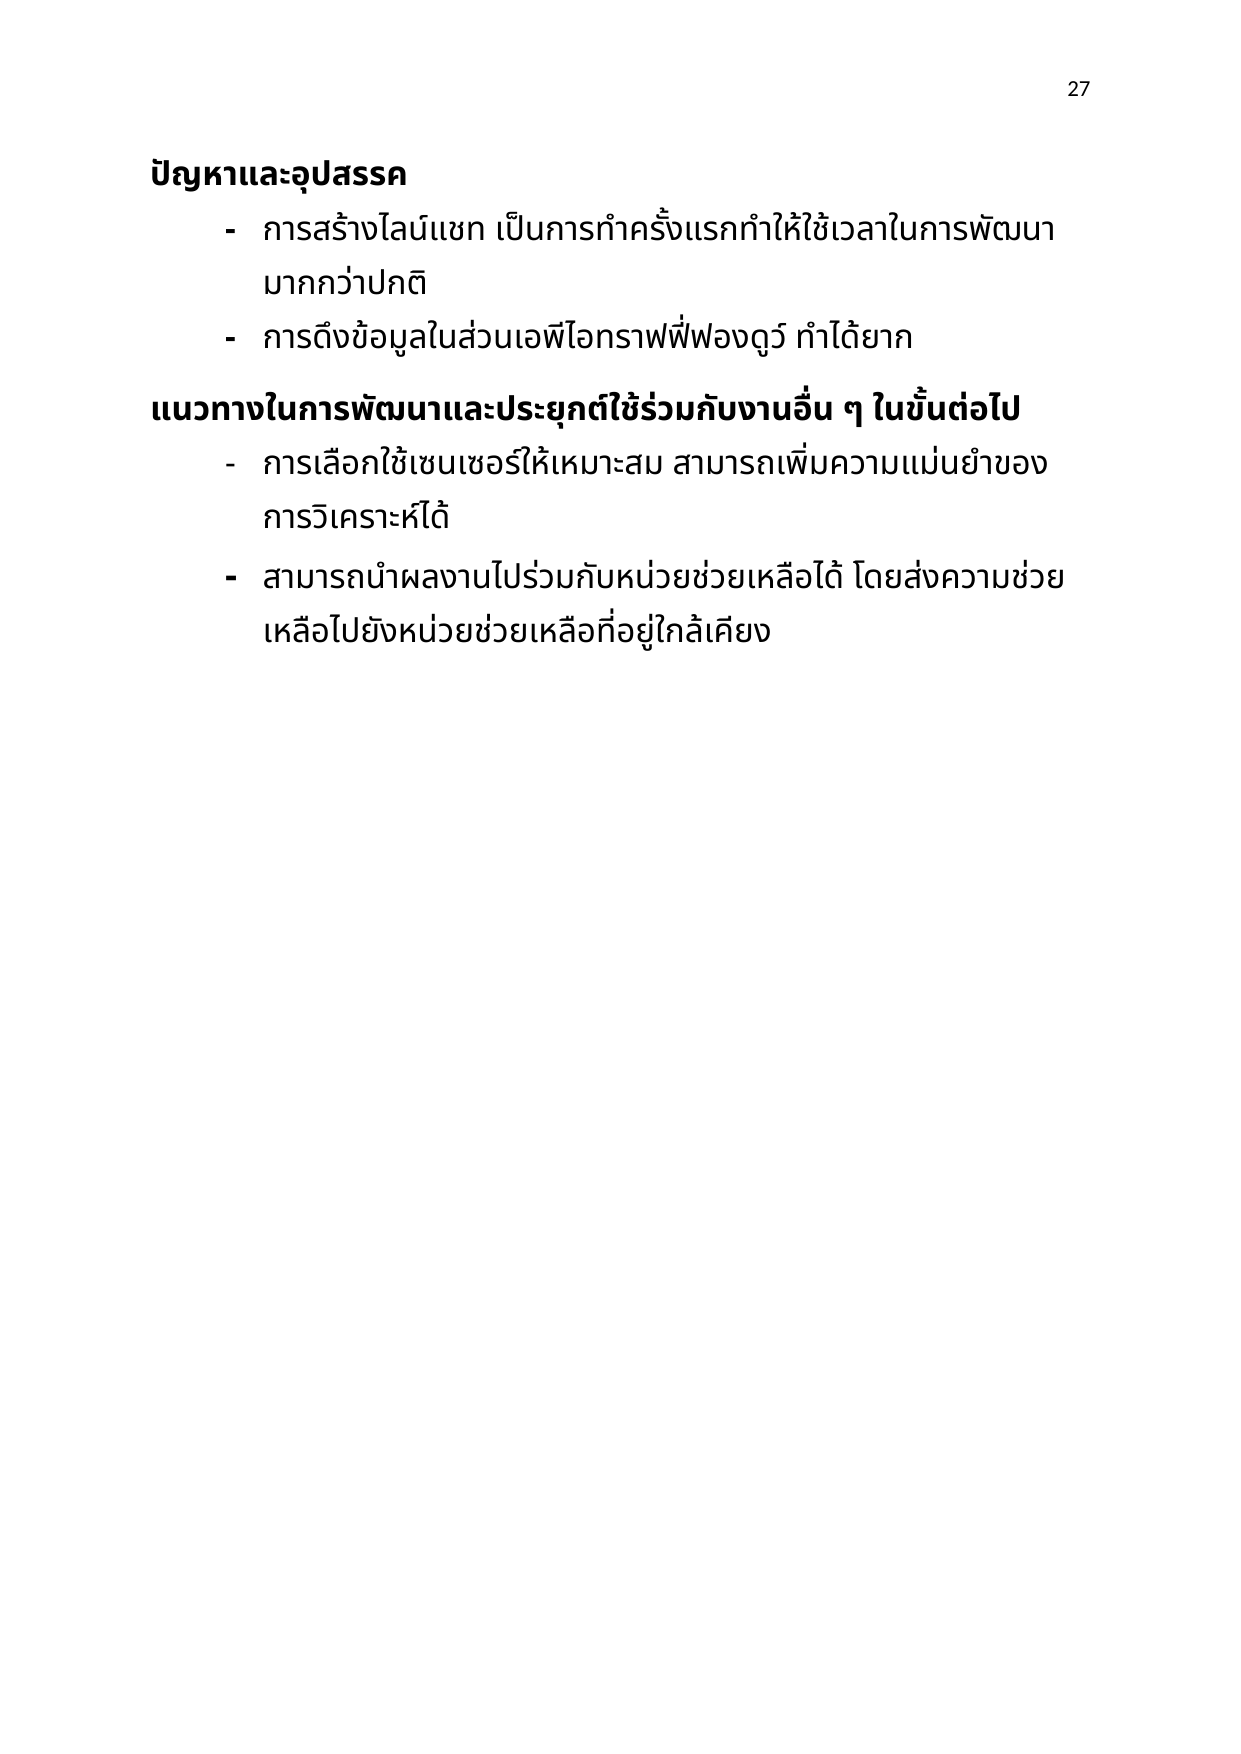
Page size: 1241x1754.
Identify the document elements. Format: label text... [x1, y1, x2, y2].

list การเลือกใช้เซนเซอร์ให้เหมาะสม สามารถเพิ่มความแม่นยำของการวิเคราะห์ได้ [225, 439, 1090, 544]
list การสร้างไลน์แชท เป็นการทำครั้งแรกทำให้ใช้เวลาในการพัฒนามากกว่าปกติ [225, 204, 1090, 309]
subtitle ปัญหาและอุปสรรค [150, 150, 1090, 200]
list การดึงข้อมูลในส่วนเอพีไอทราฟฟี่ฟองดูว์ ทำได้ยาก [225, 313, 1090, 364]
subtitle แนวทางในการพัฒนาและประยุกต์ใช้ร่วมกับงานอื่น ๆ ในขั้นต่อไป [150, 384, 1090, 435]
list สามารถนำผลงานไปร่วมกับหน่วยช่วยเหลือได้ โดยส่งความช่วยเหลือไปยังหน่วยช่วยเหลือที่อยู่ใกล้เคียง [225, 548, 1090, 657]
